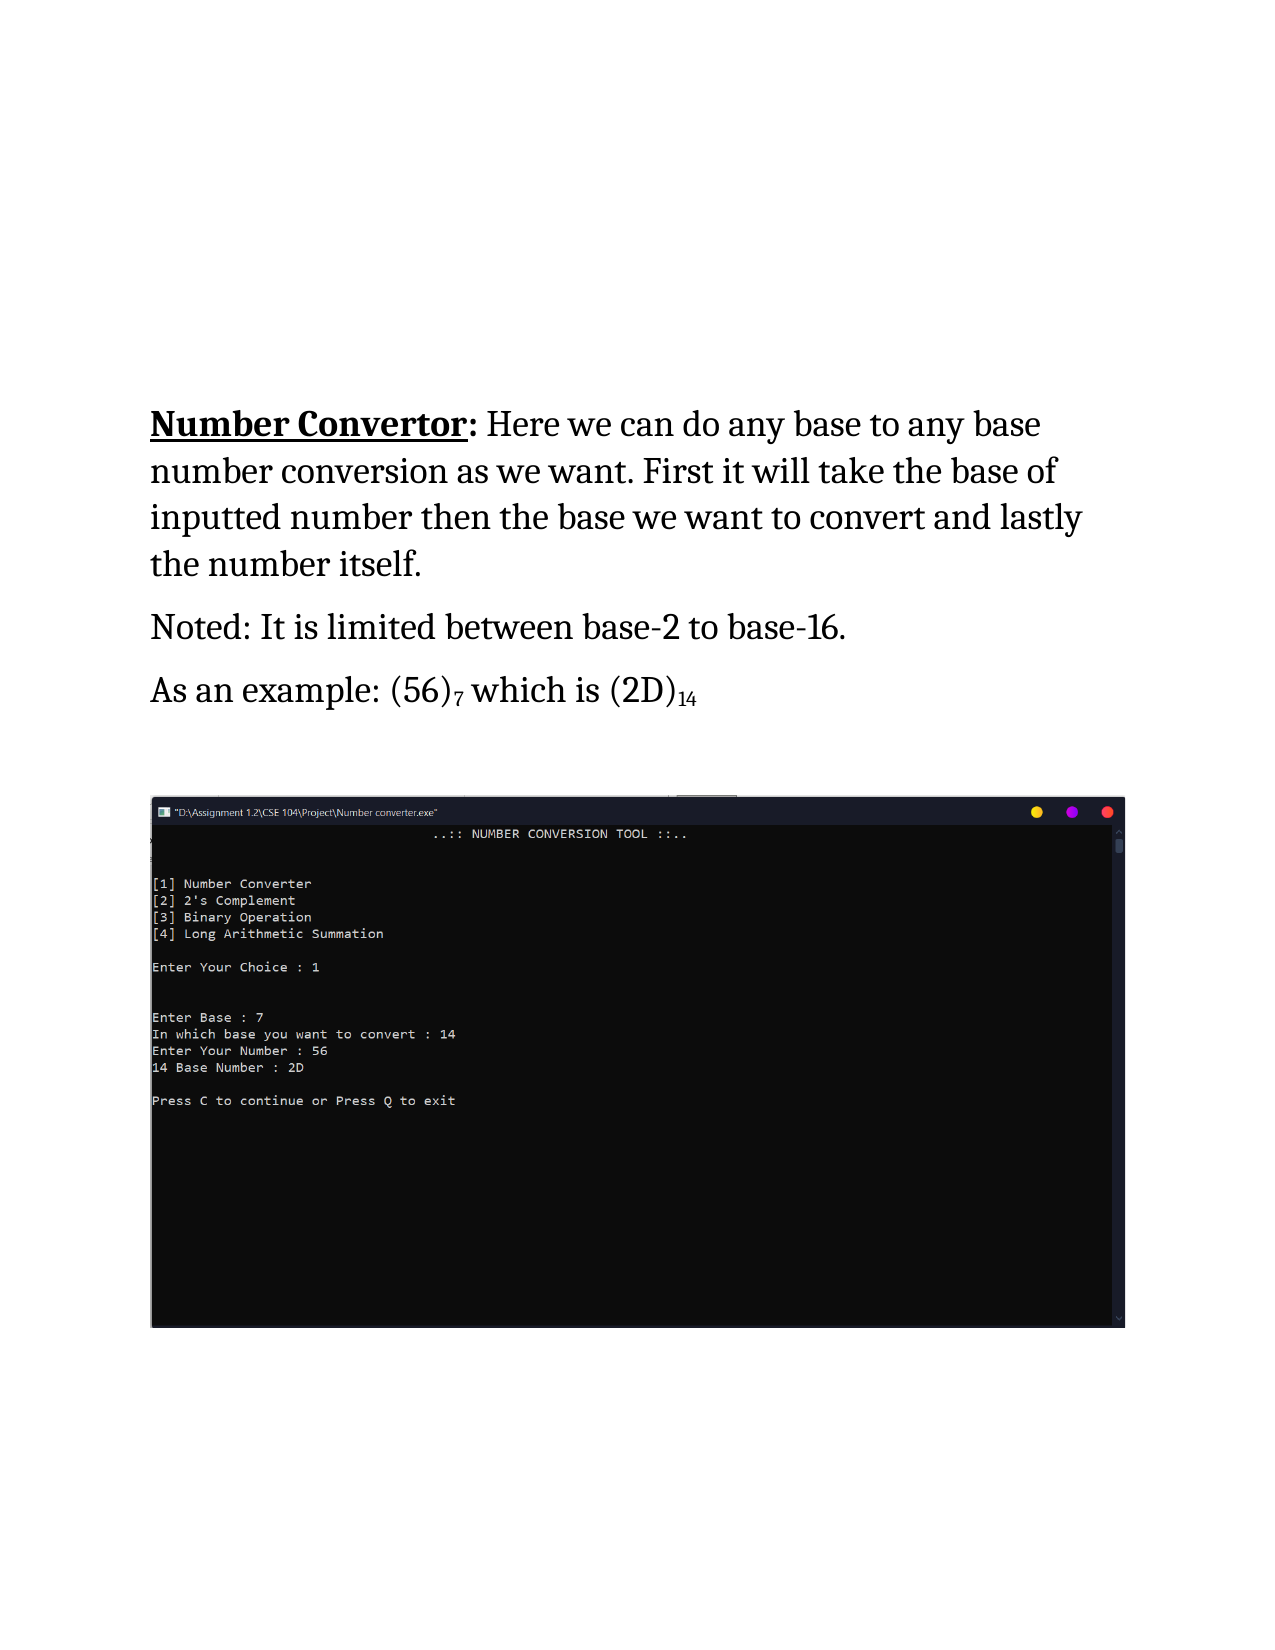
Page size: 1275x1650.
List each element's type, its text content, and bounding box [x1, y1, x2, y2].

text Number Convertor: Here we can do any base to any base number conversion as we want. First it will take the base of inputted number then the base we want to convert and lastly the number itself. [150, 403, 1125, 586]
text As an example: (56)7 which is (2D)14 [150, 669, 1125, 712]
picture [150, 795, 1125, 1328]
text Noted: It is limited between base-2 to base-16. [150, 606, 1125, 649]
